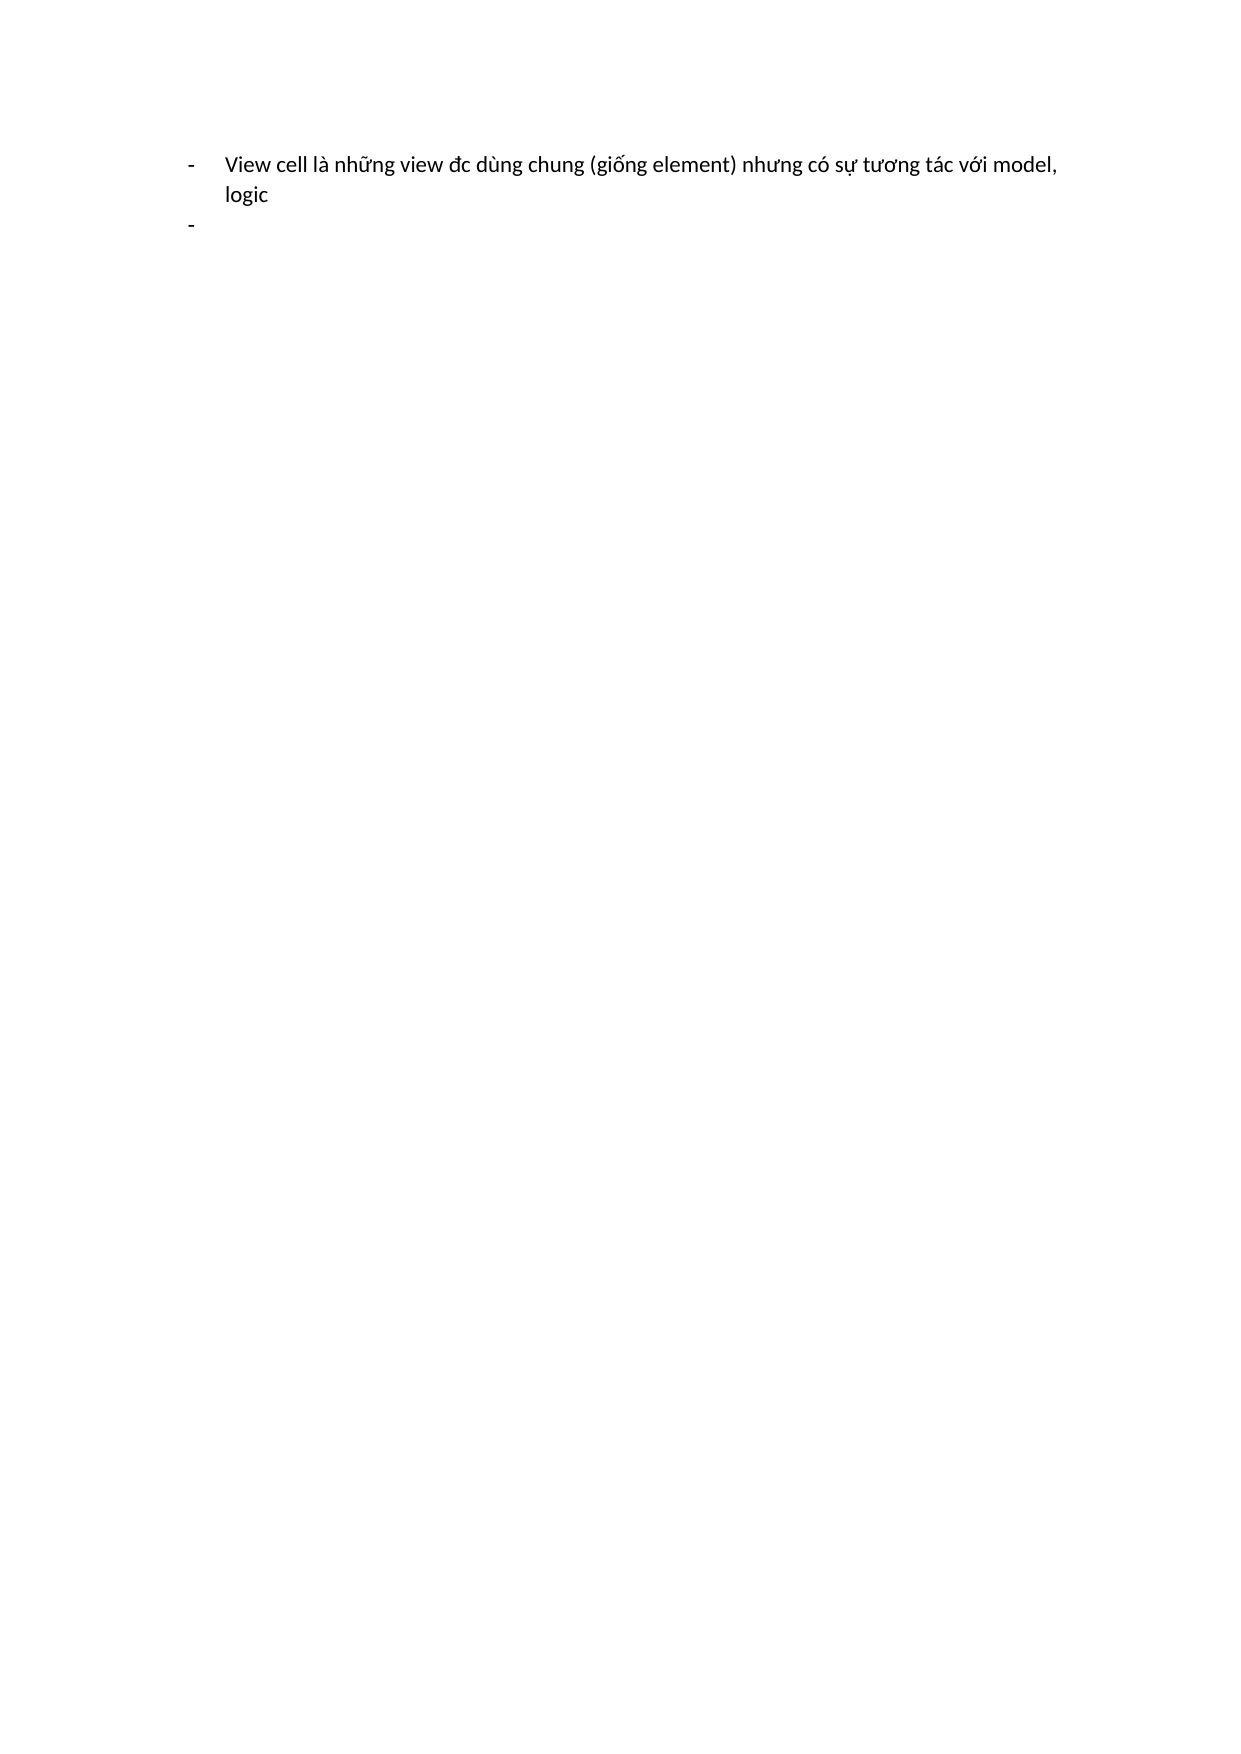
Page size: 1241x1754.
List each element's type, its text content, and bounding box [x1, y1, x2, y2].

list View cell là những view đc dùng chung (giống element) nhưng có sự tương tác với model, logic [187, 150, 1090, 208]
